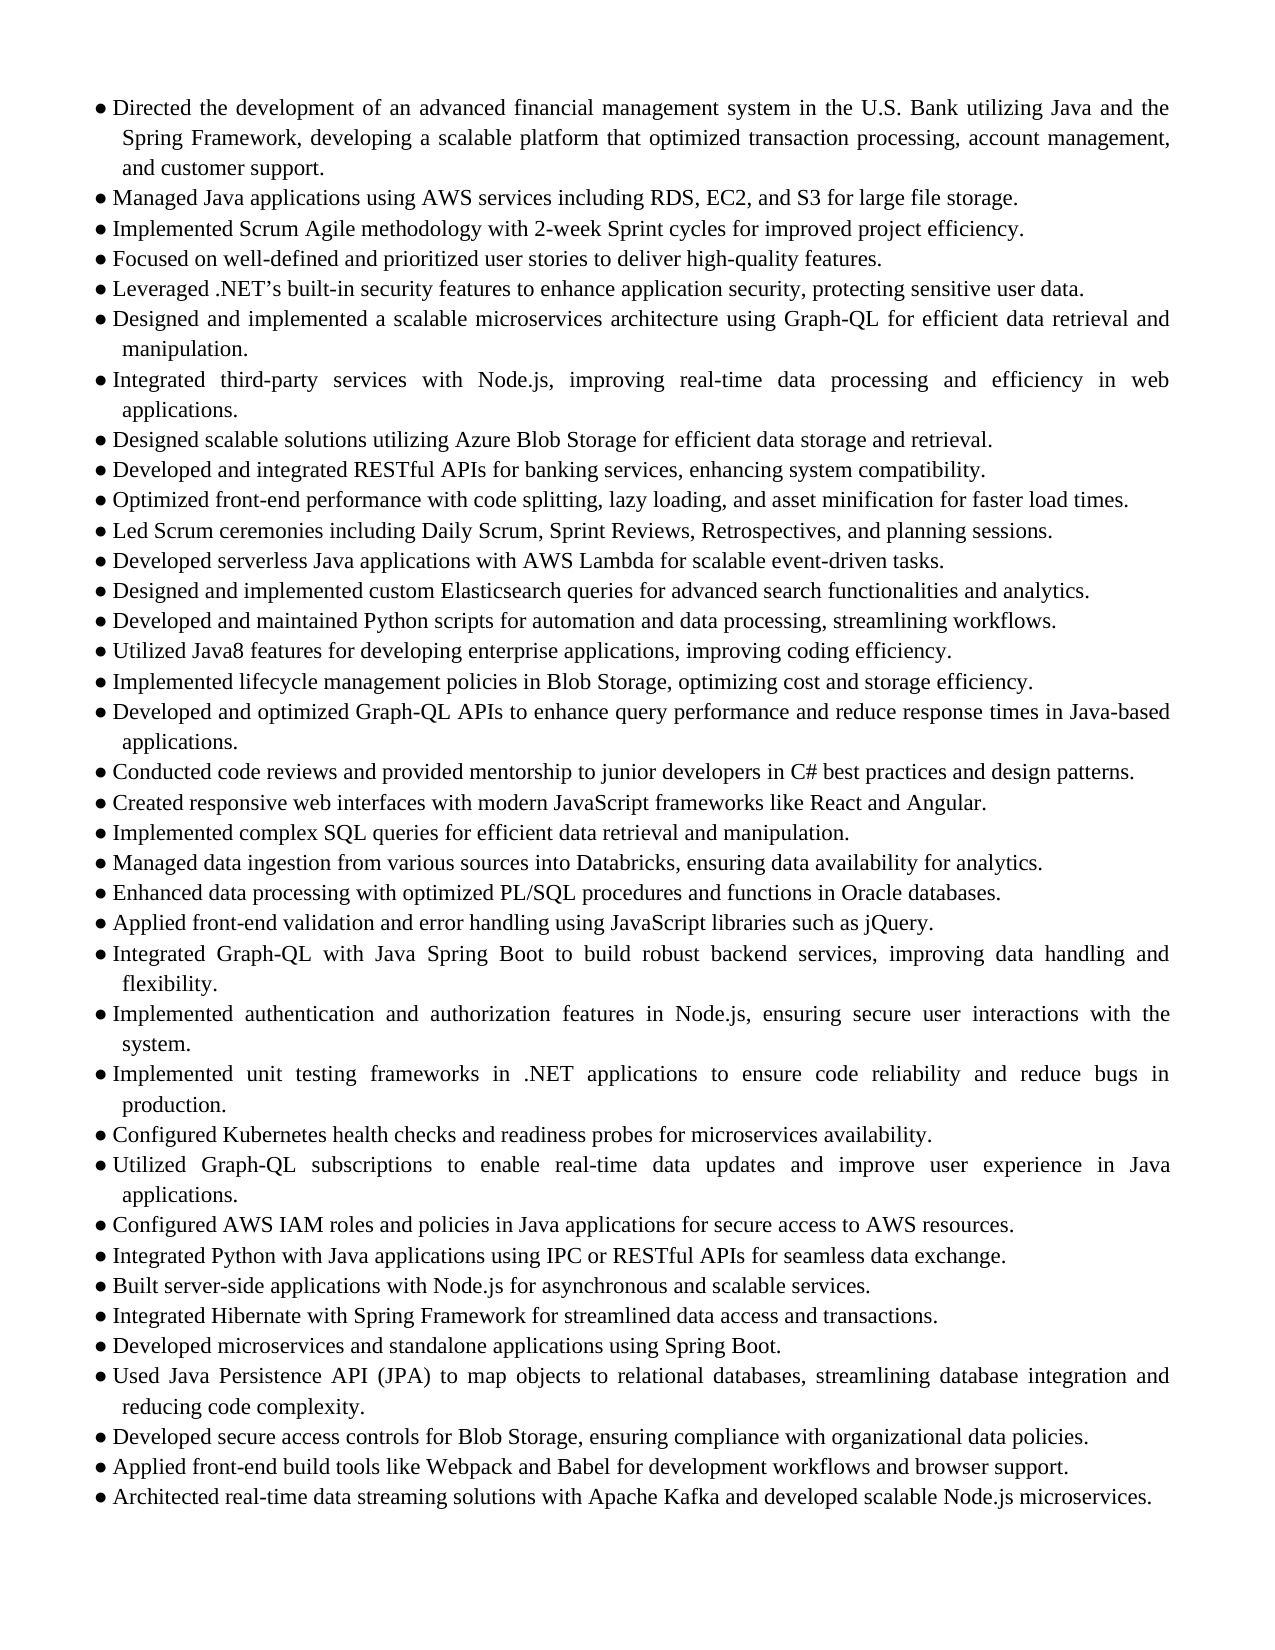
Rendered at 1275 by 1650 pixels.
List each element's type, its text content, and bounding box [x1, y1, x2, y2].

list Developed and optimized Graph-QL APIs to enhance query performance and reduce response times in Java-based applications. [94, 698, 1172, 754]
list Created responsive web interfaces with modern JavaScript frameworks like React and Angular. [94, 788, 1172, 815]
list Applied front-end validation and error handling using JavaScript libraries such as jQuery. [94, 909, 1172, 936]
list Integrated Hibernate with Spring Framework for streamlined data access and transactions. [94, 1302, 1172, 1328]
list Configured AWS IAM roles and policies in Java applications for secure access to AWS resources. [94, 1211, 1172, 1238]
list Integrated Python with Java applications using IPC or RESTful APIs for seamless data exchange. [94, 1242, 1172, 1268]
list Directed the development of an advanced financial management system in the U.S. Bank utilizing Java and the Spring Framework, developing a scalable platform that optimized transaction processing, account management, and customer support. [94, 94, 1172, 181]
list Designed and implemented custom Elasticsearch queries for advanced search functionalities and analytics. [94, 577, 1172, 603]
list Leveraged .NET’s built-in security features to enhance application security, protecting sensitive user data. [94, 275, 1172, 301]
list Managed Java applications using AWS services including RDS, EC2, and S3 for large file storage. [94, 184, 1172, 211]
list Developed microservices and standalone applications using Spring Boot. [94, 1332, 1172, 1359]
list Utilized Graph-QL subscriptions to enable real-time data updates and improve user experience in Java applications. [94, 1151, 1172, 1208]
list Focused on well-defined and prioritized user stories to deliver high-quality features. [94, 245, 1172, 271]
list Implemented Scrum Agile methodology with 2-week Sprint cycles for improved project efficiency. [94, 214, 1172, 241]
list Designed and implemented a scalable microservices architecture using Graph-QL for efficient data retrieval and manipulation. [94, 305, 1172, 362]
list Developed and maintained Python scripts for automation and data processing, streamlining workflows. [94, 607, 1172, 634]
list Applied front-end build tools like Webpack and Babel for development workflows and browser support. [94, 1453, 1172, 1479]
list Developed secure access controls for Blob Storage, ensuring compliance with organizational data policies. [94, 1423, 1172, 1449]
list Built server-side applications with Node.js for asynchronous and scalable services. [94, 1272, 1172, 1298]
list Led Scrum ceremonies including Daily Scrum, Sprint Reviews, Retrospectives, and planning sessions. [94, 517, 1172, 543]
list Designed scalable solutions utilizing Azure Blob Storage for efficient data storage and retrieval. [94, 426, 1172, 452]
list Configured Kubernetes health checks and readiness probes for microservices availability. [94, 1121, 1172, 1147]
list Used Java Persistence API (JPA) to map objects to relational databases, streamlining database integration and reducing code complexity. [94, 1362, 1172, 1419]
list Developed serverless Java applications with AWS Lambda for scalable event-driven tasks. [94, 547, 1172, 573]
list Conducted code reviews and provided mentorship to junior developers in C# best practices and design patterns. [94, 758, 1172, 785]
list Implemented lifecycle management policies in Blob Storage, optimizing cost and storage efficiency. [94, 668, 1172, 694]
list Architected real-time data streaming solutions with Apache Kafka and developed scalable Node.js microservices. [94, 1483, 1172, 1510]
list Developed and integrated RESTful APIs for banking services, enhancing system compatibility. [94, 456, 1172, 483]
list Integrated third-party services with Node.js, improving real-time data processing and efficiency in web applications. [94, 366, 1172, 422]
list Implemented complex SQL queries for efficient data retrieval and manipulation. [94, 819, 1172, 845]
list Integrated Graph-QL with Java Spring Boot to build robust backend services, improving data handling and flexibility. [94, 939, 1172, 996]
list Managed data ingestion from various sources into Databricks, ensuring data availability for analytics. [94, 849, 1172, 875]
list Implemented unit testing frameworks in .NET applications to ensure code reliability and reduce bugs in production. [94, 1060, 1172, 1117]
list Utilized Java8 features for developing enterprise applications, improving coding efficiency. [94, 637, 1172, 664]
list Enhanced data processing with optimized PL/SQL procedures and functions in Oracle databases. [94, 879, 1172, 906]
list Implemented authentication and authorization features in Node.js, ensuring secure user interactions with the system. [94, 1000, 1172, 1057]
list Optimized front-end performance with code splitting, lazy loading, and asset minification for faster load times. [94, 486, 1172, 513]
